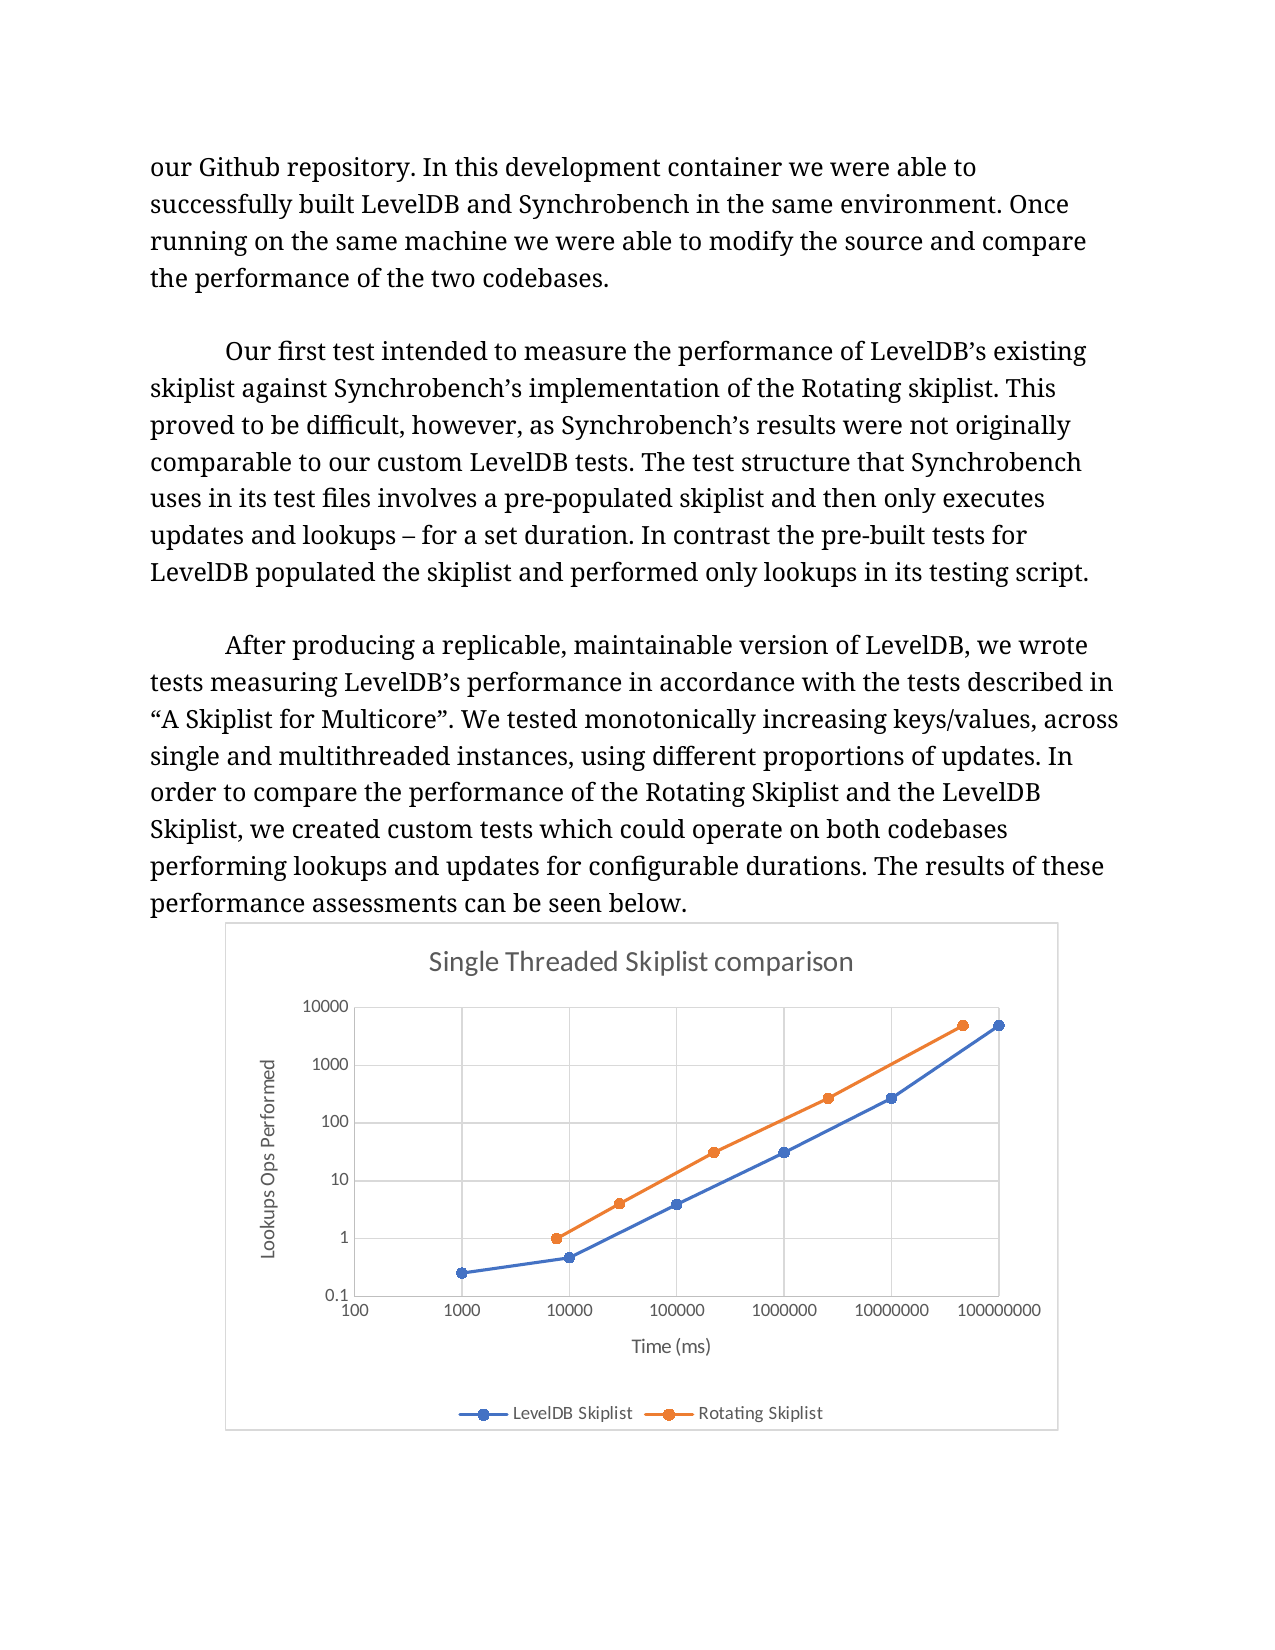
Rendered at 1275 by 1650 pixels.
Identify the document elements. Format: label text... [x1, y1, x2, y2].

list After producing a replicable, maintainable version of LevelDB, we wrote tests measuring LevelDB’s performance in accordance with the tests described in “A Skiplist for Multicore”. We tested monotonically increasing keys/values, across single and multithreaded instances, using different proportions of updates. In order to compare the performance of the Rotating Skiplist and the LevelDB Skiplist, we created custom tests which could operate on both codebases performing lookups and updates for configurable durations. The results of these performance assessments can be seen below. [150, 628, 1125, 919]
list Our first test intended to measure the performance of LevelDB’s existing skiplist against Synchrobench’s implementation of the Rotating skiplist. This proved to be difficult, however, as Synchrobench’s results were not originally comparable to our custom LevelDB tests. The test structure that Synchrobench uses in its test files involves a pre-populated skiplist and then only executes updates and lookups – for a set duration. In contrast the pre-built tests for LevelDB populated the skiplist and performed only lookups in its testing script. [150, 334, 1125, 588]
